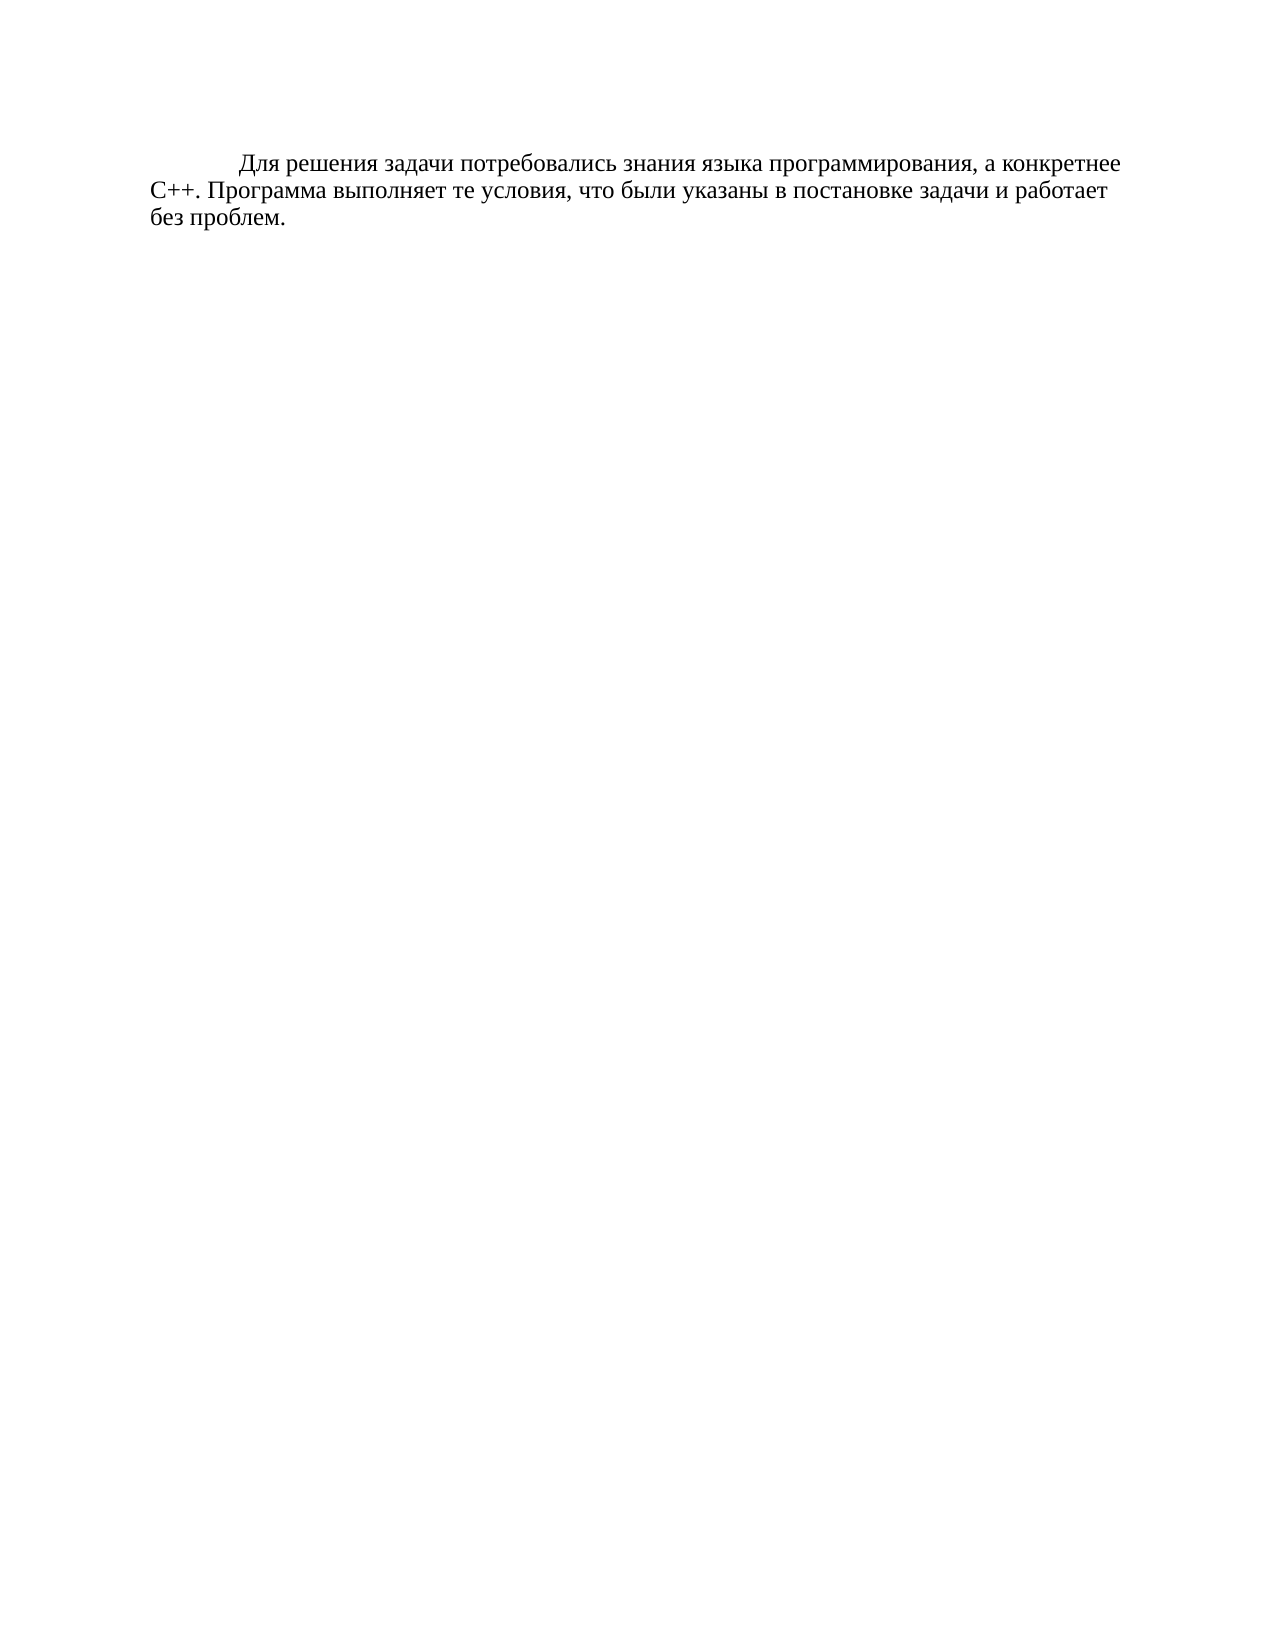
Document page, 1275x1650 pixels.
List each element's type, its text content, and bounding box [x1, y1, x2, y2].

text Для решения задачи потребовались знания языка программирования, а конкретнее C++. Программа выполняет те условия, что были указаны в постановке задачи и работает без проблем. [150, 150, 1125, 231]
